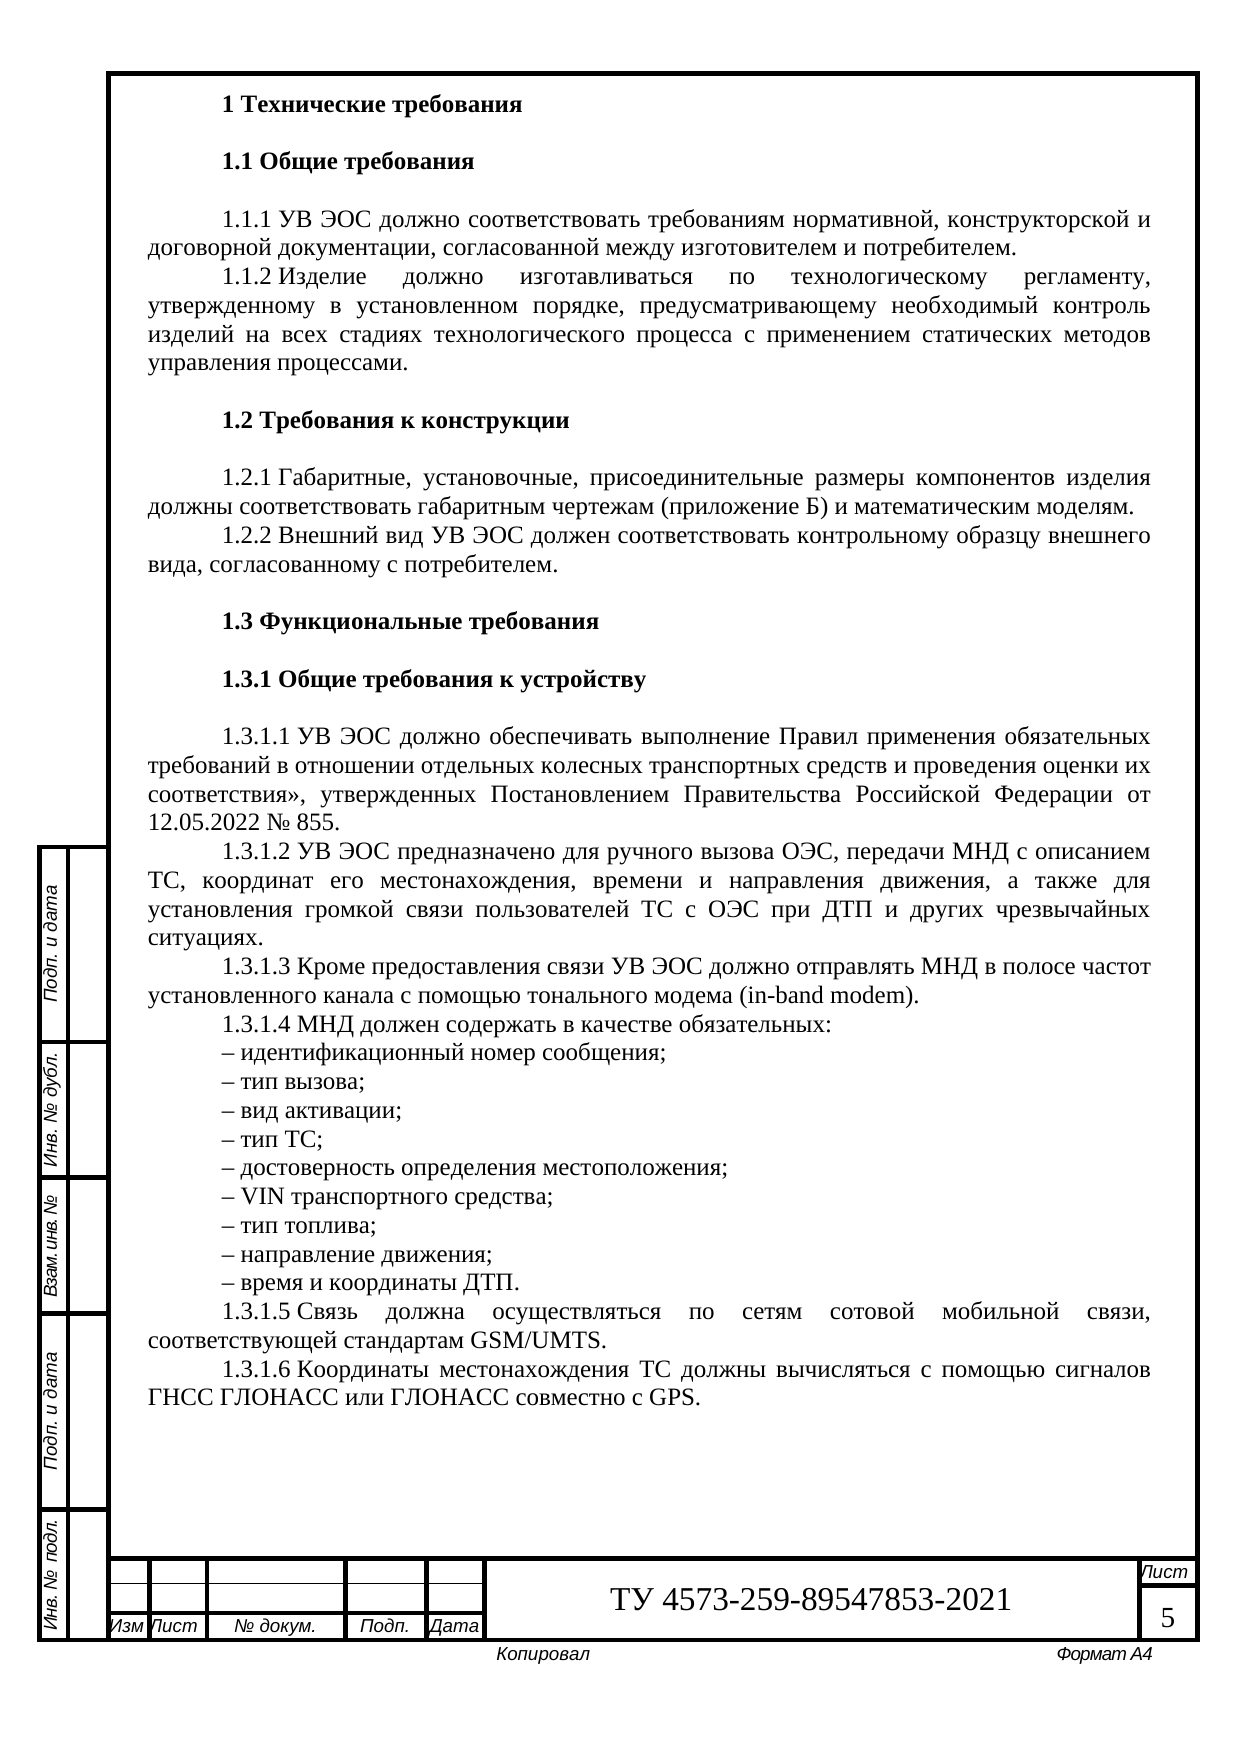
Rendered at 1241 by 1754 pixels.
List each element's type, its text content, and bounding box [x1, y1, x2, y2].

list достоверность определения местоположения; [148, 1152, 1152, 1181]
list Связь должна осуществляться по сетям сотовой мобильной связи, соответствующей стандартам GSM/UMTS. [148, 1296, 1152, 1354]
list УВ ЭОС должно обеспечивать выполнение Правил применения обязательных требований в отношении отдельных колесных транспортных средств и проведения оценки их соответствия», утвержденных Постановлением Правительства Российской Федерации от 12.05.2022 № 855. [148, 721, 1152, 836]
list тип вызова; [148, 1066, 1152, 1095]
text 1.2 Требования к конструкции [148, 405, 1152, 434]
list Внешний вид УВ ЭОС должен соответствовать контрольному образцу внешнего вида, согласованному с потребителем. [148, 520, 1152, 577]
list вид активации; [148, 1095, 1152, 1124]
list Координаты местонахождения ТС должны вычисляться с помощью сигналов ГНСС ГЛОНАСС или ГЛОНАСС совместно с GPS. [148, 1354, 1152, 1411]
list VIN транспортного средства; [148, 1181, 1152, 1210]
list тип топлива; [148, 1210, 1152, 1239]
list УВ ЭОС должно соответствовать требованиям нормативной, конструкторской и договорной документации, согласованной между изготовителем и потребителем. [148, 204, 1152, 261]
text 1 Технические требования [148, 89, 1152, 117]
text 1.1 Общие требования [148, 146, 1152, 175]
list МНД должен содержать в качестве обязательных: [148, 1009, 1152, 1037]
list тип ТС; [148, 1124, 1152, 1152]
list Кроме предоставления связи УВ ЭОС должно отправлять МНД в полосе частот установленного канала с помощью тонального модема (in-band modem). [148, 951, 1152, 1009]
list УВ ЭОС предназначено для ручного вызова ОЭС, передачи МНД с описанием ТС, координат его местонахождения, времени и направления движения, а также для установления громкой связи пользователей ТС с ОЭС при ДТП и других чрезвычайных ситуациях. [148, 836, 1152, 951]
text 1.3 Функциональные требования [148, 606, 1152, 635]
list Габаритные, установочные, присоединительные размеры компонентов изделия должны соответствовать габаритным чертежам (приложение Б) и математическим моделям. [148, 462, 1152, 520]
list Изделие должно изготавливаться по технологическому регламенту, утвержденному в установленном порядке, предусматривающему необходимый контроль изделий на всех стадиях технологического процесса с применением статических методов управления процессами. [148, 261, 1152, 376]
text 1.3.1 Общие требования к устройству [148, 664, 1152, 692]
list время и координаты ДТП. [148, 1267, 1152, 1296]
list направление движения; [148, 1239, 1152, 1267]
list идентификационный номер сообщения; [148, 1037, 1152, 1066]
